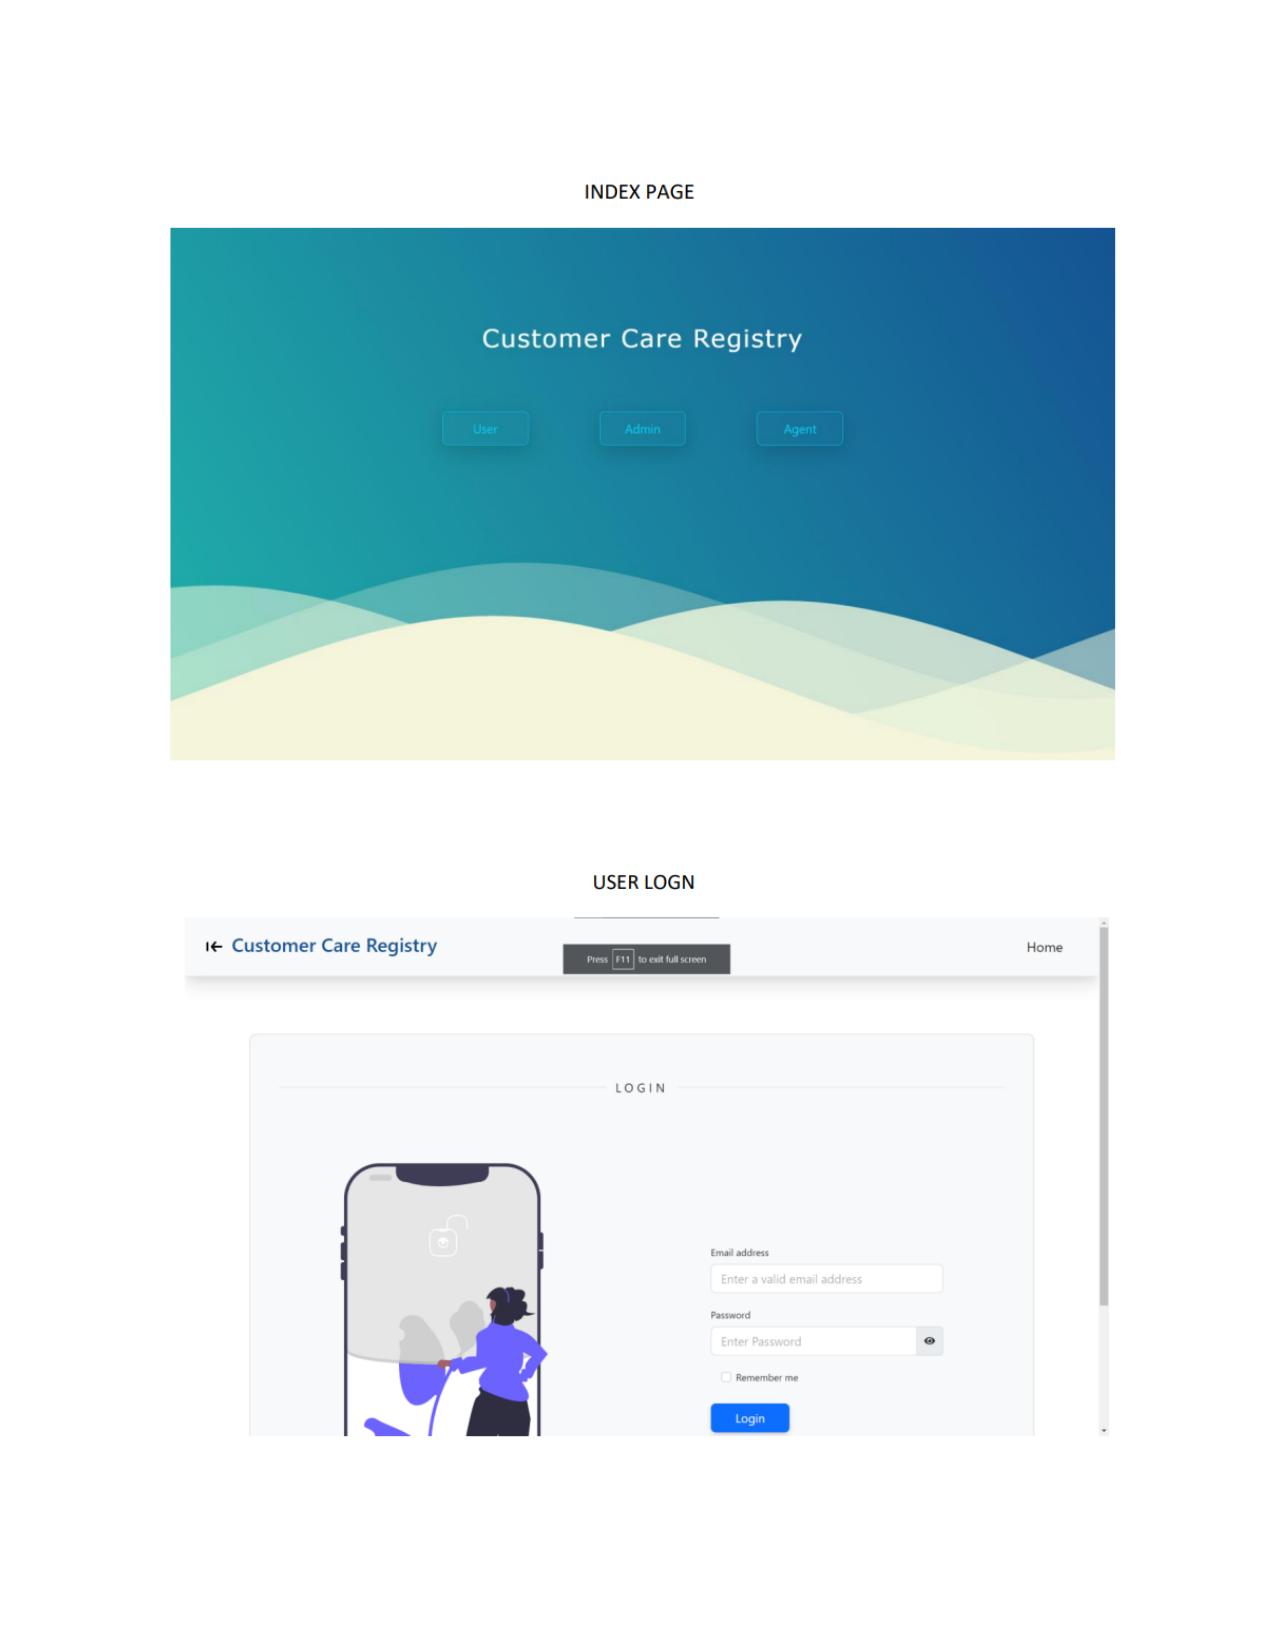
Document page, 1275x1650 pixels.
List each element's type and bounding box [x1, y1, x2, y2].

picture [150, 150, 1125, 781]
picture [150, 833, 1125, 1490]
